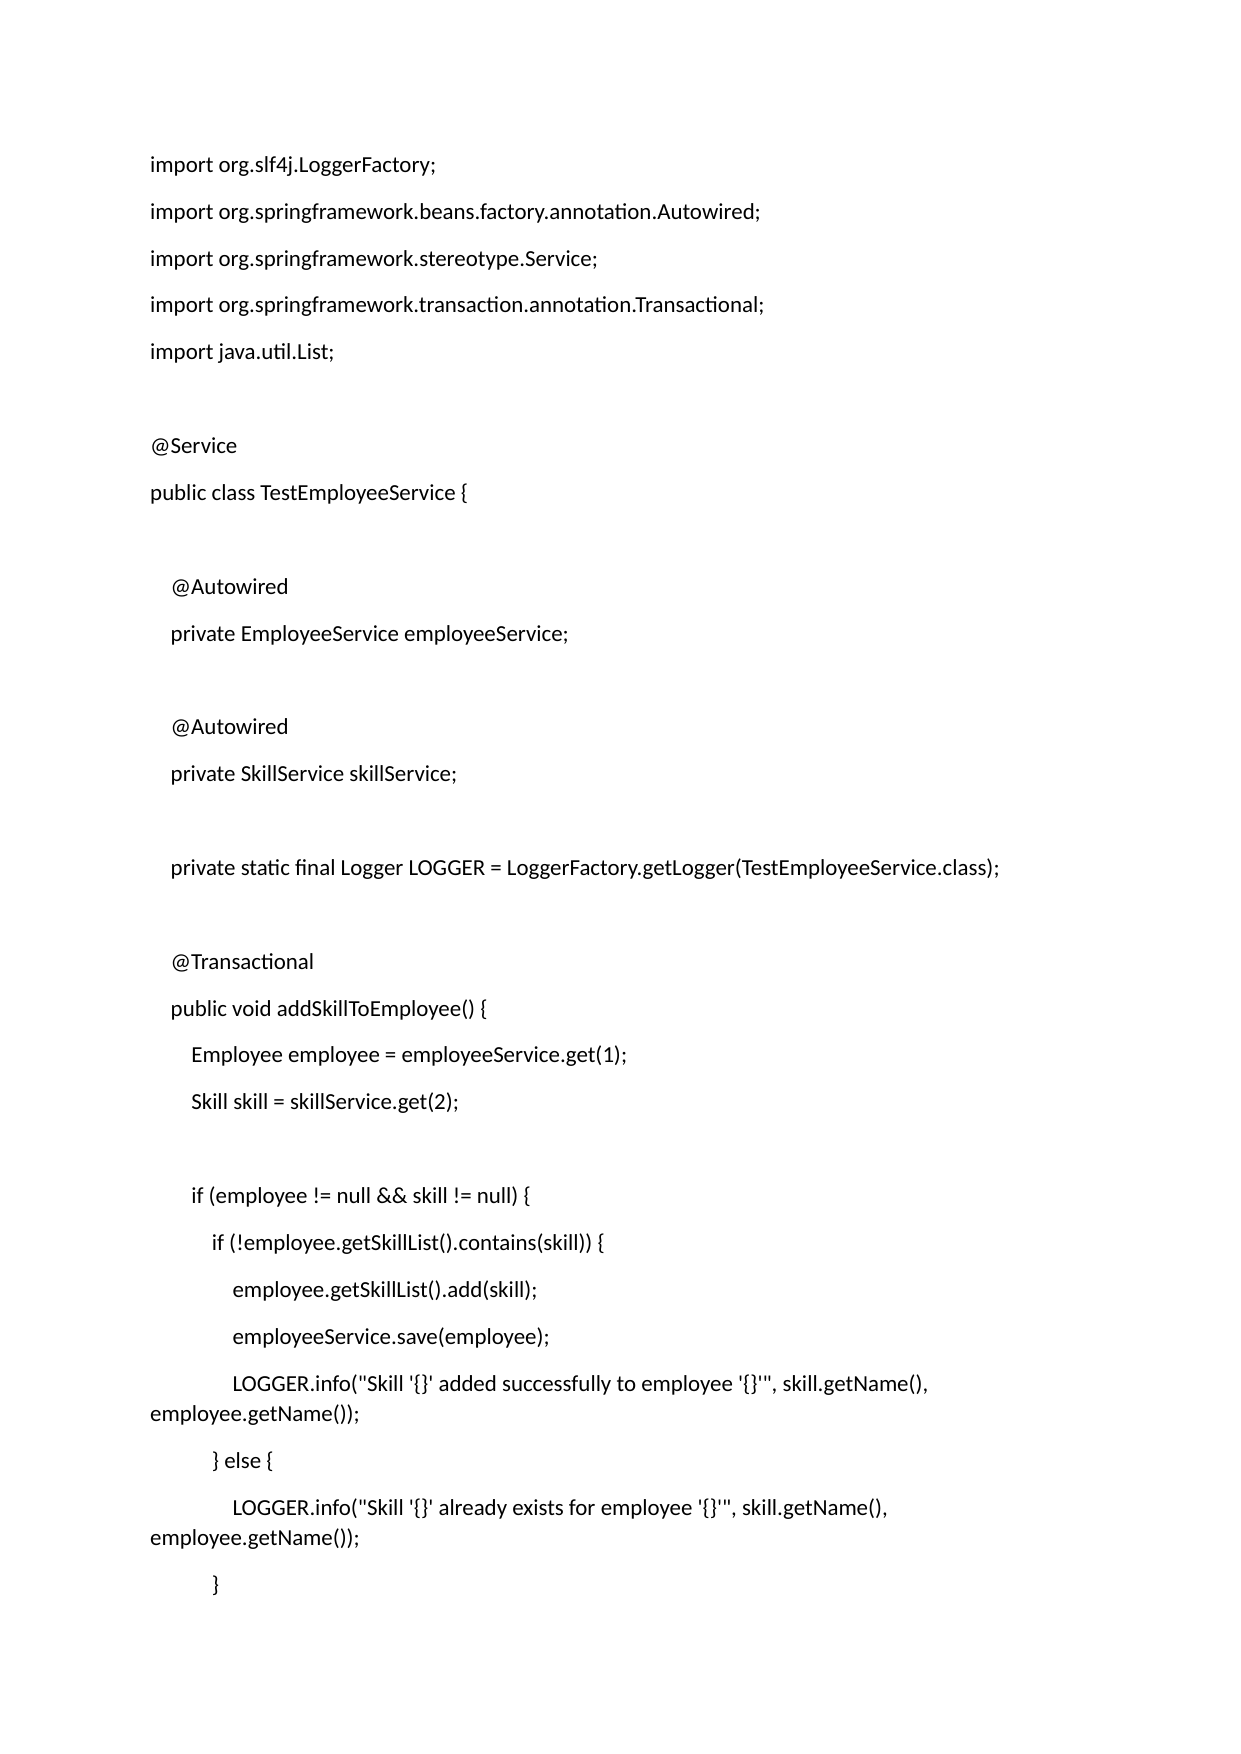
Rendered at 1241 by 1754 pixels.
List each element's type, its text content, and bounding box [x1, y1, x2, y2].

text } else { [150, 1446, 1090, 1474]
text import org.springframework.transaction.annotation.Transactional; [150, 291, 1090, 319]
text @Service [150, 431, 1090, 459]
text employee.getSkillList().add(skill); [150, 1275, 1090, 1303]
text public class TestEmployeeService { [150, 478, 1090, 506]
text private EmployeeService employeeService; [150, 619, 1090, 647]
text if (!employee.getSkillList().contains(skill)) { [150, 1228, 1090, 1256]
text employeeService.save(employee); [150, 1322, 1090, 1350]
text import org.springframework.stereotype.Service; [150, 244, 1090, 272]
text import org.springframework.beans.factory.annotation.Autowired; [150, 197, 1090, 225]
text private SkillService skillService; [150, 759, 1090, 787]
text LOGGER.info("Skill '{}' already exists for employee '{}'", skill.getName(), employee.getName()); [150, 1493, 1090, 1551]
text @Autowired [150, 712, 1090, 741]
text Employee employee = employeeService.get(1); [150, 1041, 1090, 1069]
text private static final Logger LOGGER = LoggerFactory.getLogger(TestEmployeeService.class); [150, 853, 1090, 881]
text import java.util.List; [150, 337, 1090, 366]
text if (employee != null && skill != null) { [150, 1181, 1090, 1209]
text @Transactional [150, 947, 1090, 975]
text public void addSkillToEmployee() { [150, 994, 1090, 1022]
text LOGGER.info("Skill '{}' added successfully to employee '{}'", skill.getName(), employee.getName()); [150, 1369, 1090, 1427]
text Skill skill = skillService.get(2); [150, 1087, 1090, 1116]
text @Autowired [150, 572, 1090, 600]
text } [150, 1570, 1090, 1598]
text import org.slf4j.LoggerFactory; [150, 150, 1090, 178]
